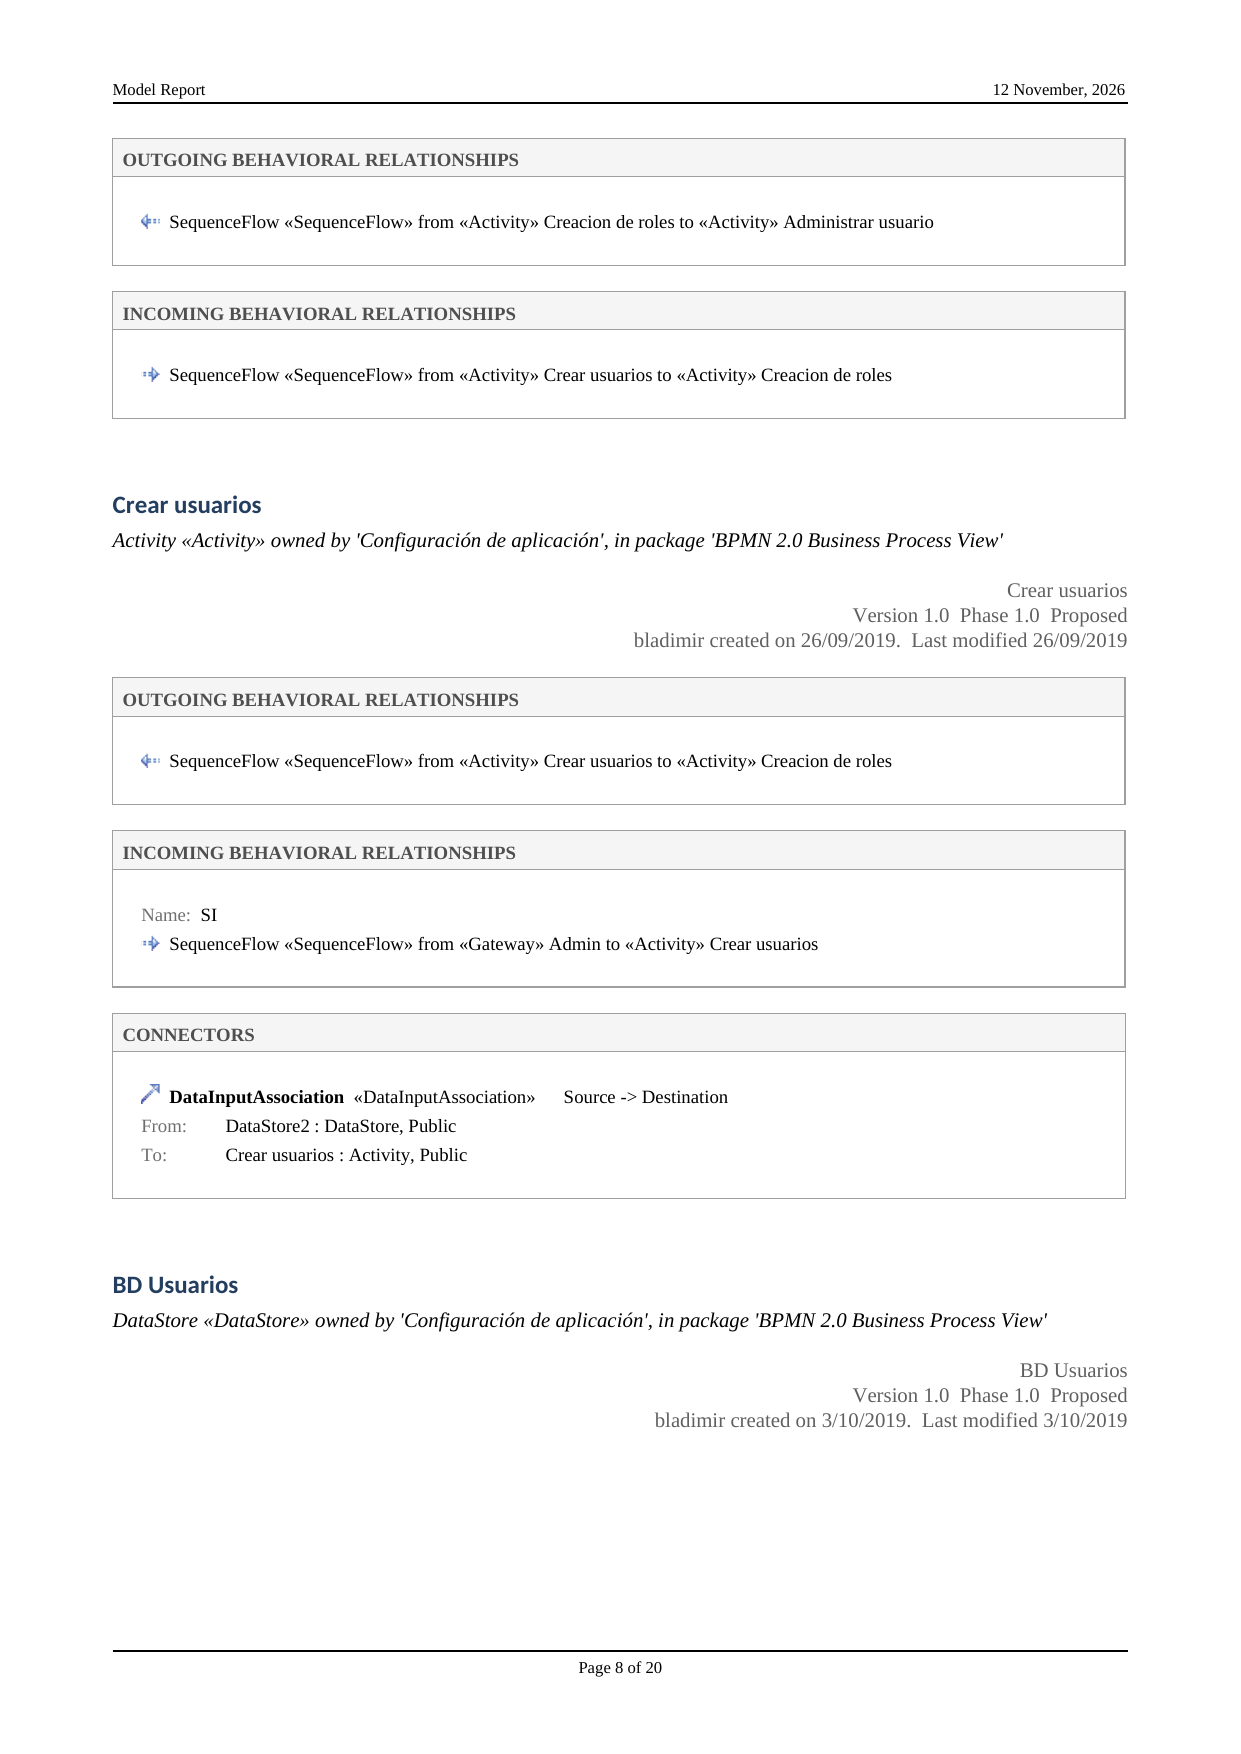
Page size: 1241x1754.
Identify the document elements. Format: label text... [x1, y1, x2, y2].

table_cell SequenceFlow «SequenceFlow» from «Activity» Creacion de roles to «Activity» Administrar usuario [113, 177, 1124, 264]
text BD Usuarios [112, 1357, 1128, 1382]
table_header CONNECTORS [113, 1014, 1125, 1051]
text bladimir created on 3/10/2019. Last modified 3/10/2019 [112, 1407, 1128, 1432]
table_header INCOMING BEHAVIORAL RELATIONSHIPS [113, 831, 1124, 869]
table_header OUTGOING BEHAVIORAL RELATIONSHIPS [113, 678, 1124, 716]
subtitle Crear usuarios [112, 494, 1128, 519]
text Version 1.0 Phase 1.0 Proposed [112, 602, 1128, 627]
table_cell SequenceFlow «SequenceFlow» from «Activity» Crear usuarios to «Activity» Creacion de roles [113, 330, 1124, 418]
picture [141, 1084, 160, 1104]
picture [141, 209, 160, 229]
table_header INCOMING BEHAVIORAL RELATIONSHIPS [113, 292, 1124, 329]
picture [141, 749, 160, 768]
table_cell SequenceFlow «SequenceFlow» from «Activity» Crear usuarios to «Activity» Creacion de roles [113, 717, 1124, 804]
table_cell DataInputAssociation «DataInputAssociation» Source -> Destination From: DataStore2 : DataStore, Public To: Crear usuarios : Activity, Public [113, 1052, 1125, 1198]
subtitle BD Usuarios [112, 1274, 1128, 1299]
text Version 1.0 Phase 1.0 Proposed [112, 1382, 1128, 1407]
picture [141, 362, 160, 382]
text bladimir created on 26/09/2019. Last modified 26/09/2019 [112, 627, 1128, 652]
text Crear usuarios [112, 577, 1128, 602]
table_header OUTGOING BEHAVIORAL RELATIONSHIPS [113, 139, 1124, 176]
picture [141, 931, 160, 951]
table_cell Name: SI SequenceFlow «SequenceFlow» from «Gateway» Admin to «Activity» Crear usuarios [113, 870, 1124, 986]
text Activity «Activity» owned by 'Configuración de aplicación', in package 'BPMN 2.0 Business Process View' [112, 527, 1128, 552]
text DataStore «DataStore» owned by 'Configuración de aplicación', in package 'BPMN 2.0 Business Process View' [112, 1307, 1128, 1332]
